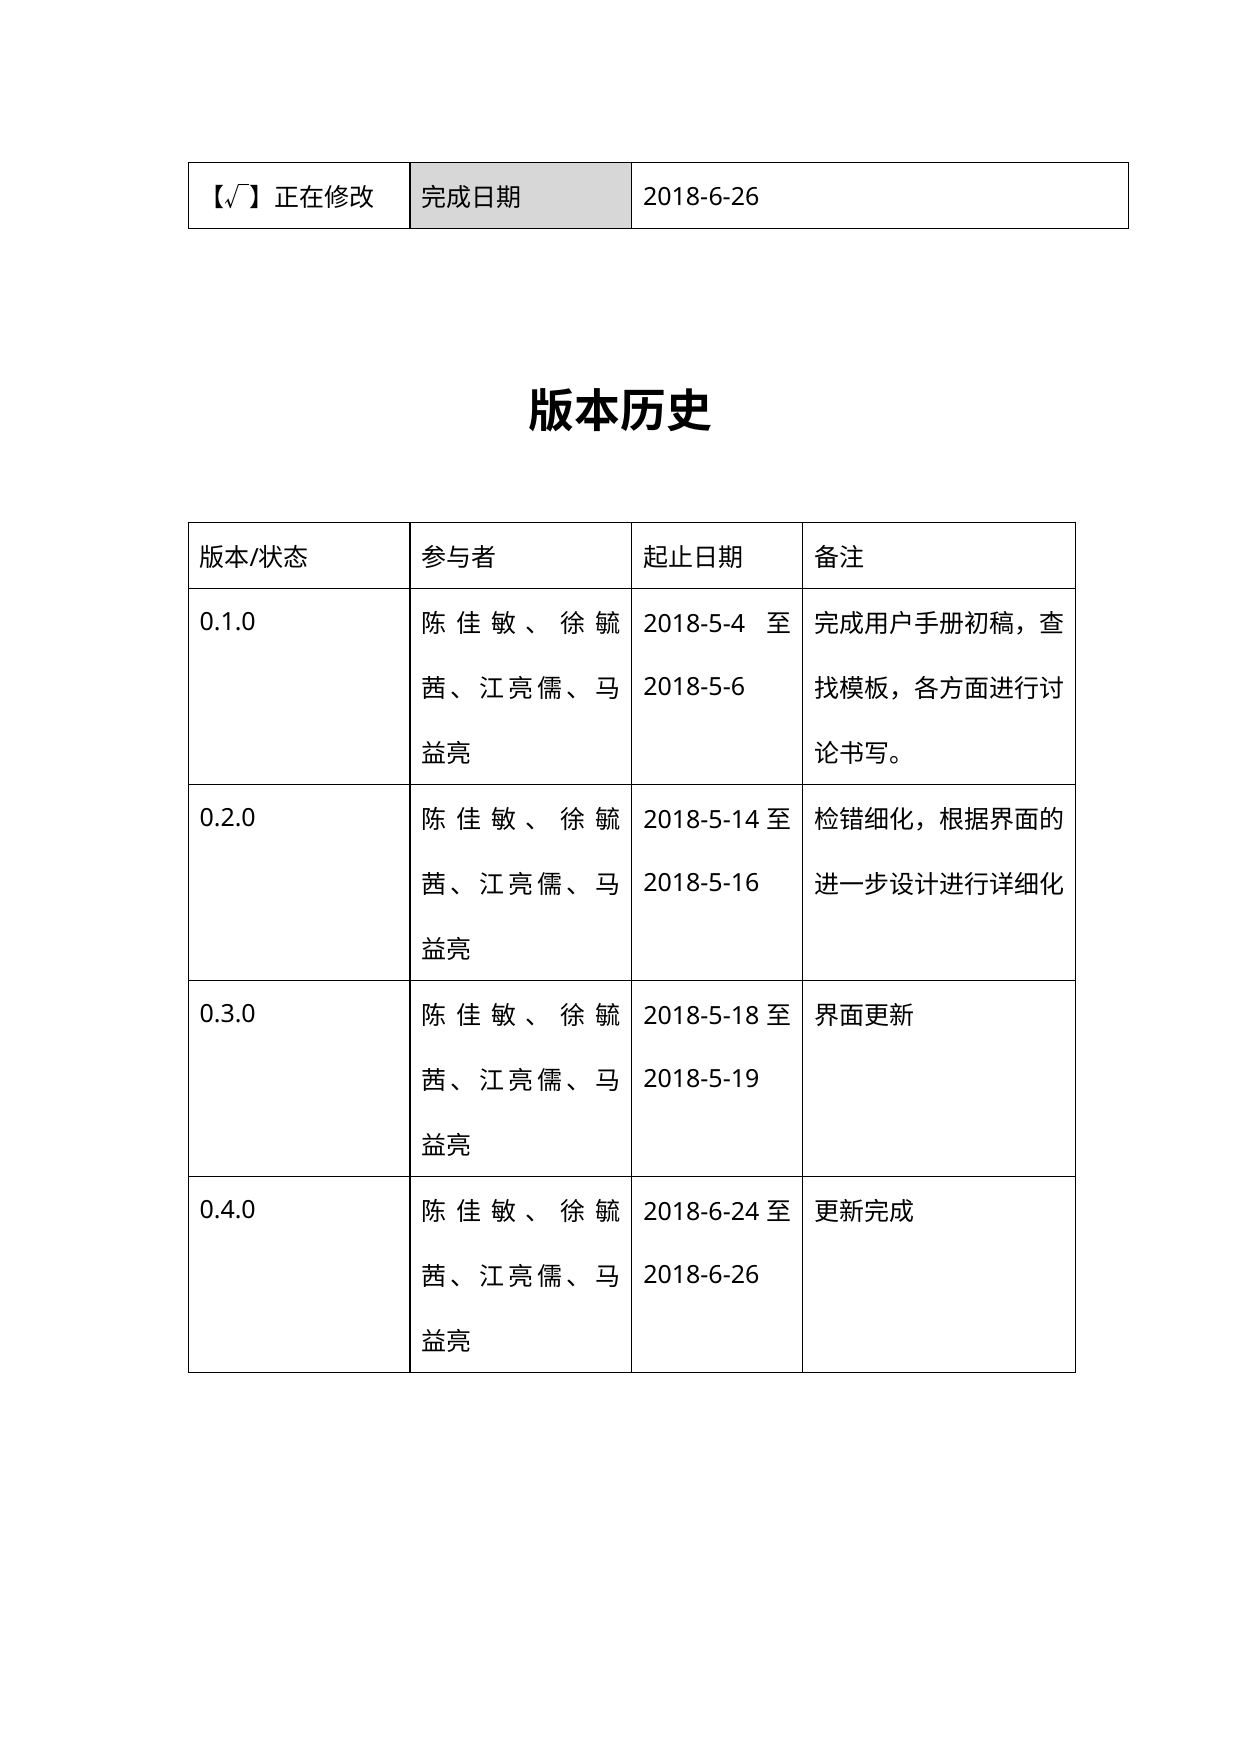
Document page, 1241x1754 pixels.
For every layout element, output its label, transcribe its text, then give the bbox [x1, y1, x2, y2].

table_cell 更新完成 [803, 1177, 1075, 1372]
table_cell 完成日期 [411, 163, 631, 228]
table_cell 2018-5-18至2018-5-19 [632, 981, 802, 1176]
table_cell 陈佳敏、徐毓茜、江亮儒、马益亮 [411, 589, 631, 784]
table_cell 0.4.0 [189, 1177, 409, 1372]
table_header 版本/状态 [189, 523, 409, 588]
table_cell 2018-5-4至2018-5-6 [632, 589, 802, 784]
table_cell 陈佳敏、徐毓茜、江亮儒、马益亮 [411, 785, 631, 980]
table_header 起止日期 [632, 523, 802, 588]
table_cell 0.3.0 [189, 981, 409, 1176]
table_cell 2018-6-24至2018-6-26 [632, 1177, 802, 1372]
table_cell 完成用户手册初稿，查找模板，各方面进行讨论书写。 [803, 589, 1075, 784]
table_cell 0.2.0 [189, 785, 409, 980]
table_header 备注 [803, 523, 1075, 588]
table_cell 0.1.0 [189, 589, 409, 784]
table_cell 界面更新 [803, 981, 1075, 1176]
table_cell 陈佳敏、徐毓茜、江亮儒、马益亮 [411, 1177, 631, 1372]
text 版本历史 [187, 359, 1053, 457]
table_cell 陈佳敏、徐毓茜、江亮儒、马益亮 [411, 981, 631, 1176]
table_cell 检错细化，根据界面的进一步设计进行详细化 [803, 785, 1075, 980]
table_header 参与者 [411, 523, 631, 588]
table_cell 2018-5-14至2018-5-16 [632, 785, 802, 980]
table_cell 2018-6-26 [632, 163, 1128, 228]
